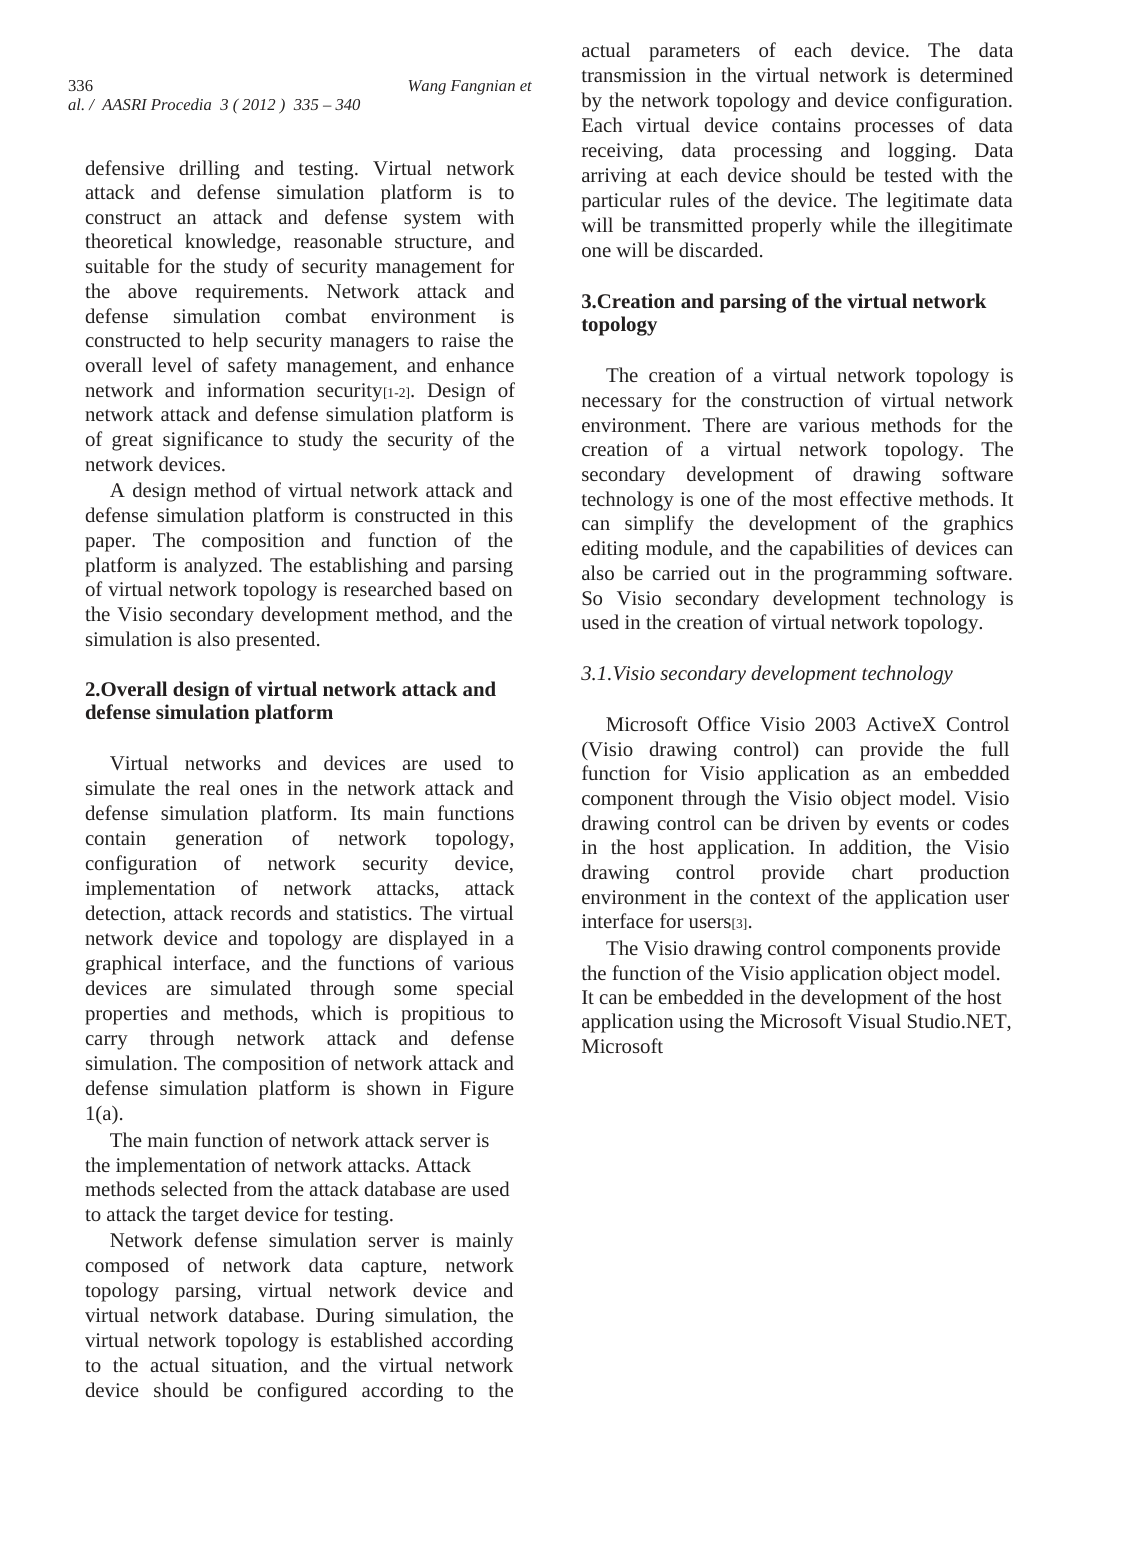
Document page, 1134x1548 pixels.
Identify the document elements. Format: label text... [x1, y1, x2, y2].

text Network defense simulation server is mainly composed of network data capture, network topology parsing, virtual network device and virtual network database. During simulation, the virtual network topology is established according to the actual situation, and the virtual network device should be configured according to the actual parameters of each device. The data transmission in the virtual network is determined by the network topology and device configuration. Each virtual device contains processes of data receiving, data processing and logging. Data arriving at each device should be tested with the particular rules of the device. The legitimate data will be transmitted properly while the illegitimate one will be discarded. [85, 1228, 514, 1402]
text Virtual networks and devices are used to simulate the real ones in the network attack and defense simulation platform. Its main functions contain generation of network topology, configuration of network security device, implementation of network attacks, attack detection, attack records and statistics. The virtual network device and topology are displayed in a graphical interface, and the functions of various devices are simulated through some special properties and methods, which is propitious to carry through network attack and defense simulation. The composition of network attack and defense simulation platform is shown in Figure 1(a). [85, 751, 515, 1125]
text defensive drilling and testing. Virtual network attack and defense simulation platform is to construct an attack and defense system with theoretical knowledge, reasonable structure, and suitable for the study of security management for the above requirements. Network attack and defense simulation combat environment is constructed to help security managers to raise the overall level of safety management, and enhance network and information security[1-2]. Design of network attack and defense simulation platform is of great significance to study the security of the network devices. [85, 155, 515, 476]
text The main function of network attack server is the implementation of network attacks. Attack methods selected from the attack database are used to attack the target device for testing. [85, 1128, 516, 1226]
text A design method of virtual network attack and defense simulation platform is constructed in this paper. The composition and function of the platform is analyzed. The establishing and parsing of virtual network topology is researched based on the Visio secondary development method, and the simulation is also presented. [85, 478, 514, 651]
text Microsoft Office Visio 2003 ActiveX Control (Visio drawing control) can provide the full function for Visio application as an embedded component through the Visio object model. Visio drawing control can be driven by events or codes in the host application. In addition, the Visio drawing control provide chart production environment in the context of the application user interface for users[3]. [581, 712, 1010, 933]
text 336 Wang Fangnian et al. / AASRI Procedia 3 ( 2012 ) 335 – 340 [68, 76, 561, 114]
text The creation of a virtual network topology is necessary for the construction of virtual network environment. There are various methods for the creation of a virtual network topology. The secondary development of drawing software technology is one of the most effective methods. It can simplify the development of the graphics editing module, and the capabilities of devices can also be carried out in the programming software. So Visio secondary development technology is used in the creation of virtual network topology. [581, 363, 1014, 634]
text The Visio drawing control components provide the function of the Visio application object model. It can be embedded in the development of the host application using the Microsoft Visual Studio.NET, Microsoft [581, 936, 1016, 1058]
text 2.Overall design of virtual network attack and defense simulation platform [85, 678, 561, 724]
text 3.Creation and parsing of the virtual network topology [581, 290, 1061, 336]
text 3.1.Visio secondary development technology [581, 662, 1061, 685]
text Network defense simulation server is mainly composed of network data capture, network topology parsing, virtual network device and virtual network database. During simulation, the virtual network topology is established according to the actual situation, and the virtual network device should be configured according to the actual parameters of each device. The data transmission in the virtual network is determined by the network topology and device configuration. Each virtual device contains processes of data receiving, data processing and logging. Data arriving at each device should be tested with the particular rules of the device. The legitimate data will be transmitted properly while the illegitimate one will be discarded. [581, 38, 1014, 262]
